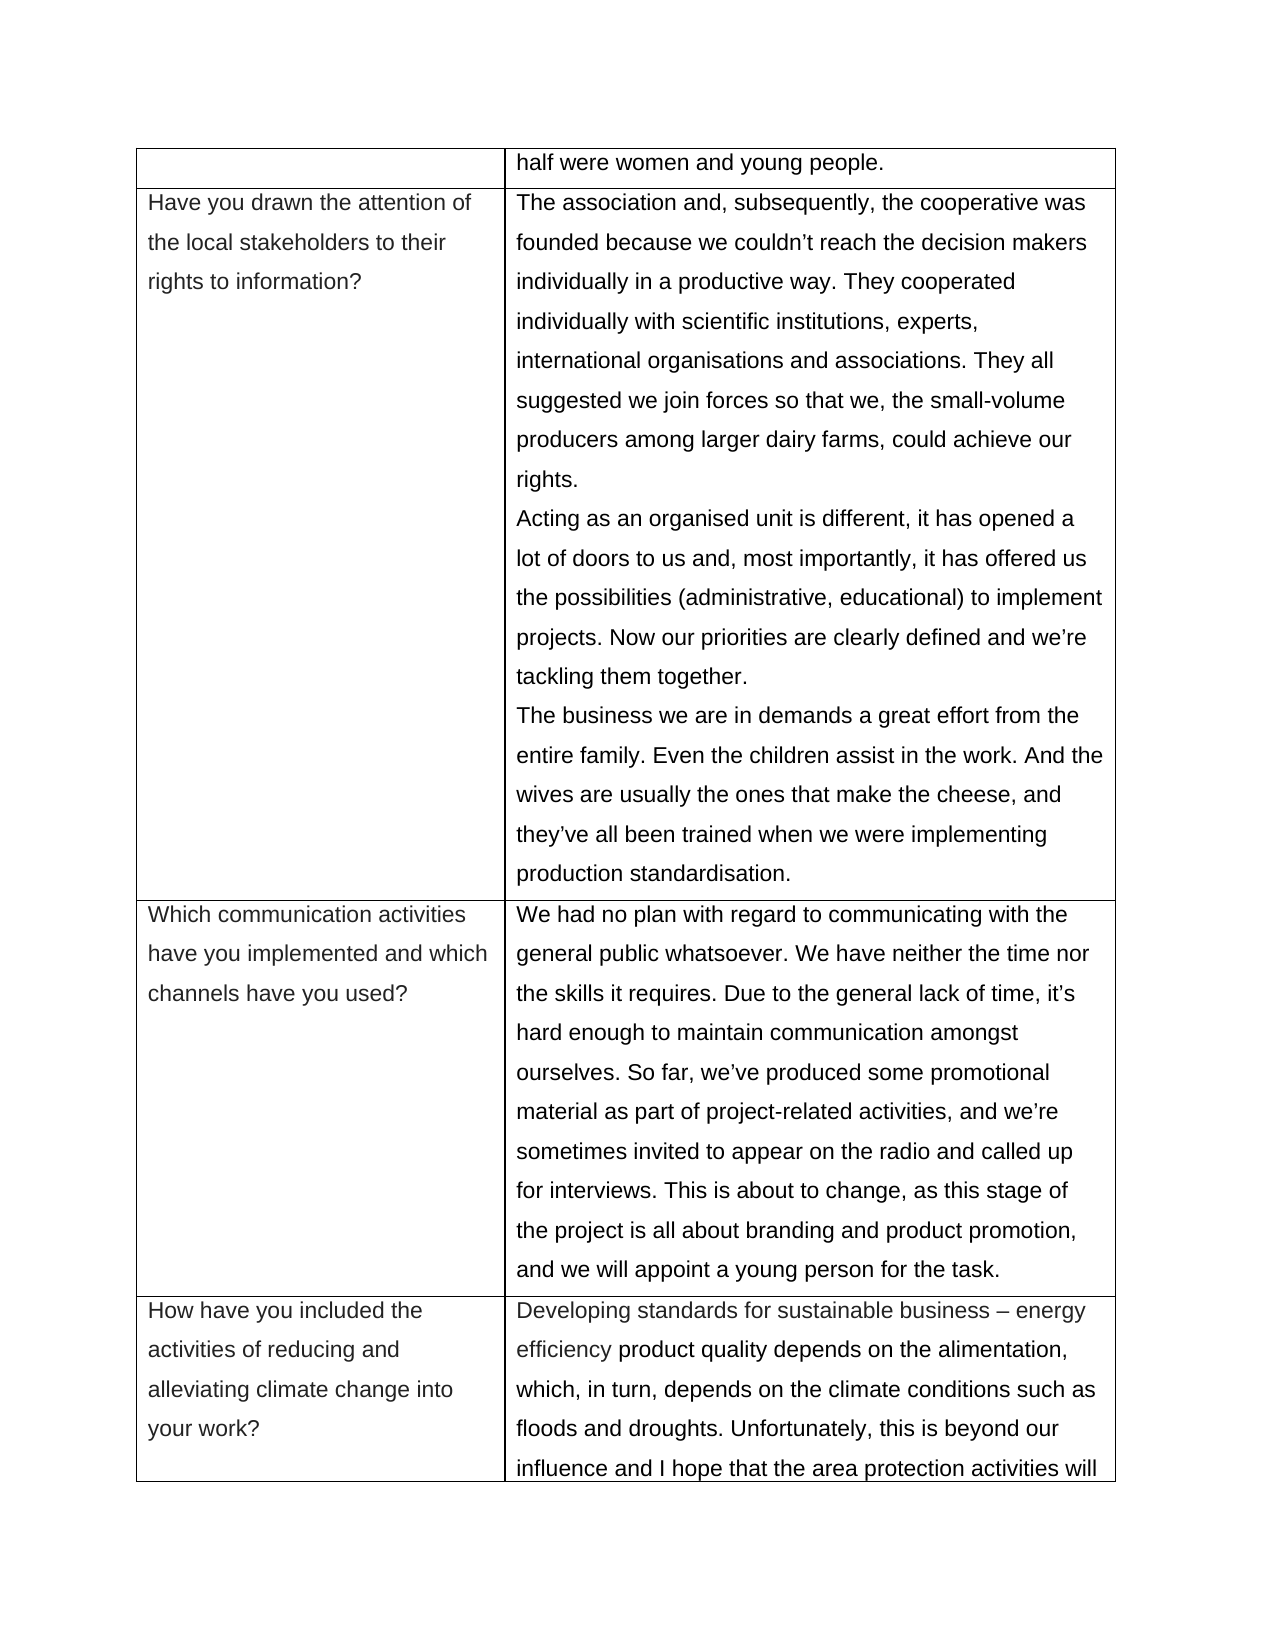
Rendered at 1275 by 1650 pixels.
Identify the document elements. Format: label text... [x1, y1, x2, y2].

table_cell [137, 1297, 504, 1481]
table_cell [137, 149, 504, 188]
table_cell Have you drawn the attention of the local stakeholders to their rights to information? [137, 189, 504, 900]
table_cell The association and, subsequently, the cooperative was founded because we couldn’t reach the decision makers individually in a productive way. They cooperated individually with scientific institutions, experts, international organisations and associations. They all suggested we join forces so that we, the small-volume producers among larger dairy farms, could achieve our rights. Acting as an organised unit is different, it has opened a lot of doors to us and, most importantly, it has offered us the possibilities (administrative, educational) to implement projects. Now our priorities are clearly defined and we’re tackling them together. The business we are in demands a great effort from the entire family. Even the children assist in the work. And the wives are usually the ones that make the cheese, and they’ve all been trained when we were implementing production standardisation. [506, 189, 1115, 900]
table_cell Which communication activities have you implemented and which channels have you used? [137, 901, 504, 1296]
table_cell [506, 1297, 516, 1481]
table_cell We had no plan with regard to communicating with the general public whatsoever. We have neither the time nor the skills it requires. Due to the general lack of time, it’s hard enough to maintain communication amongst ourselves. So far, we’ve produced some promotional material as part of project-related activities, and we’re sometimes invited to appear on the radio and called up for interviews. This is about to change, as this stage of the project is all about branding and product promotion, and we will appoint a young person for the task. [506, 901, 1115, 1296]
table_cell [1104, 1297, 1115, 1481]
